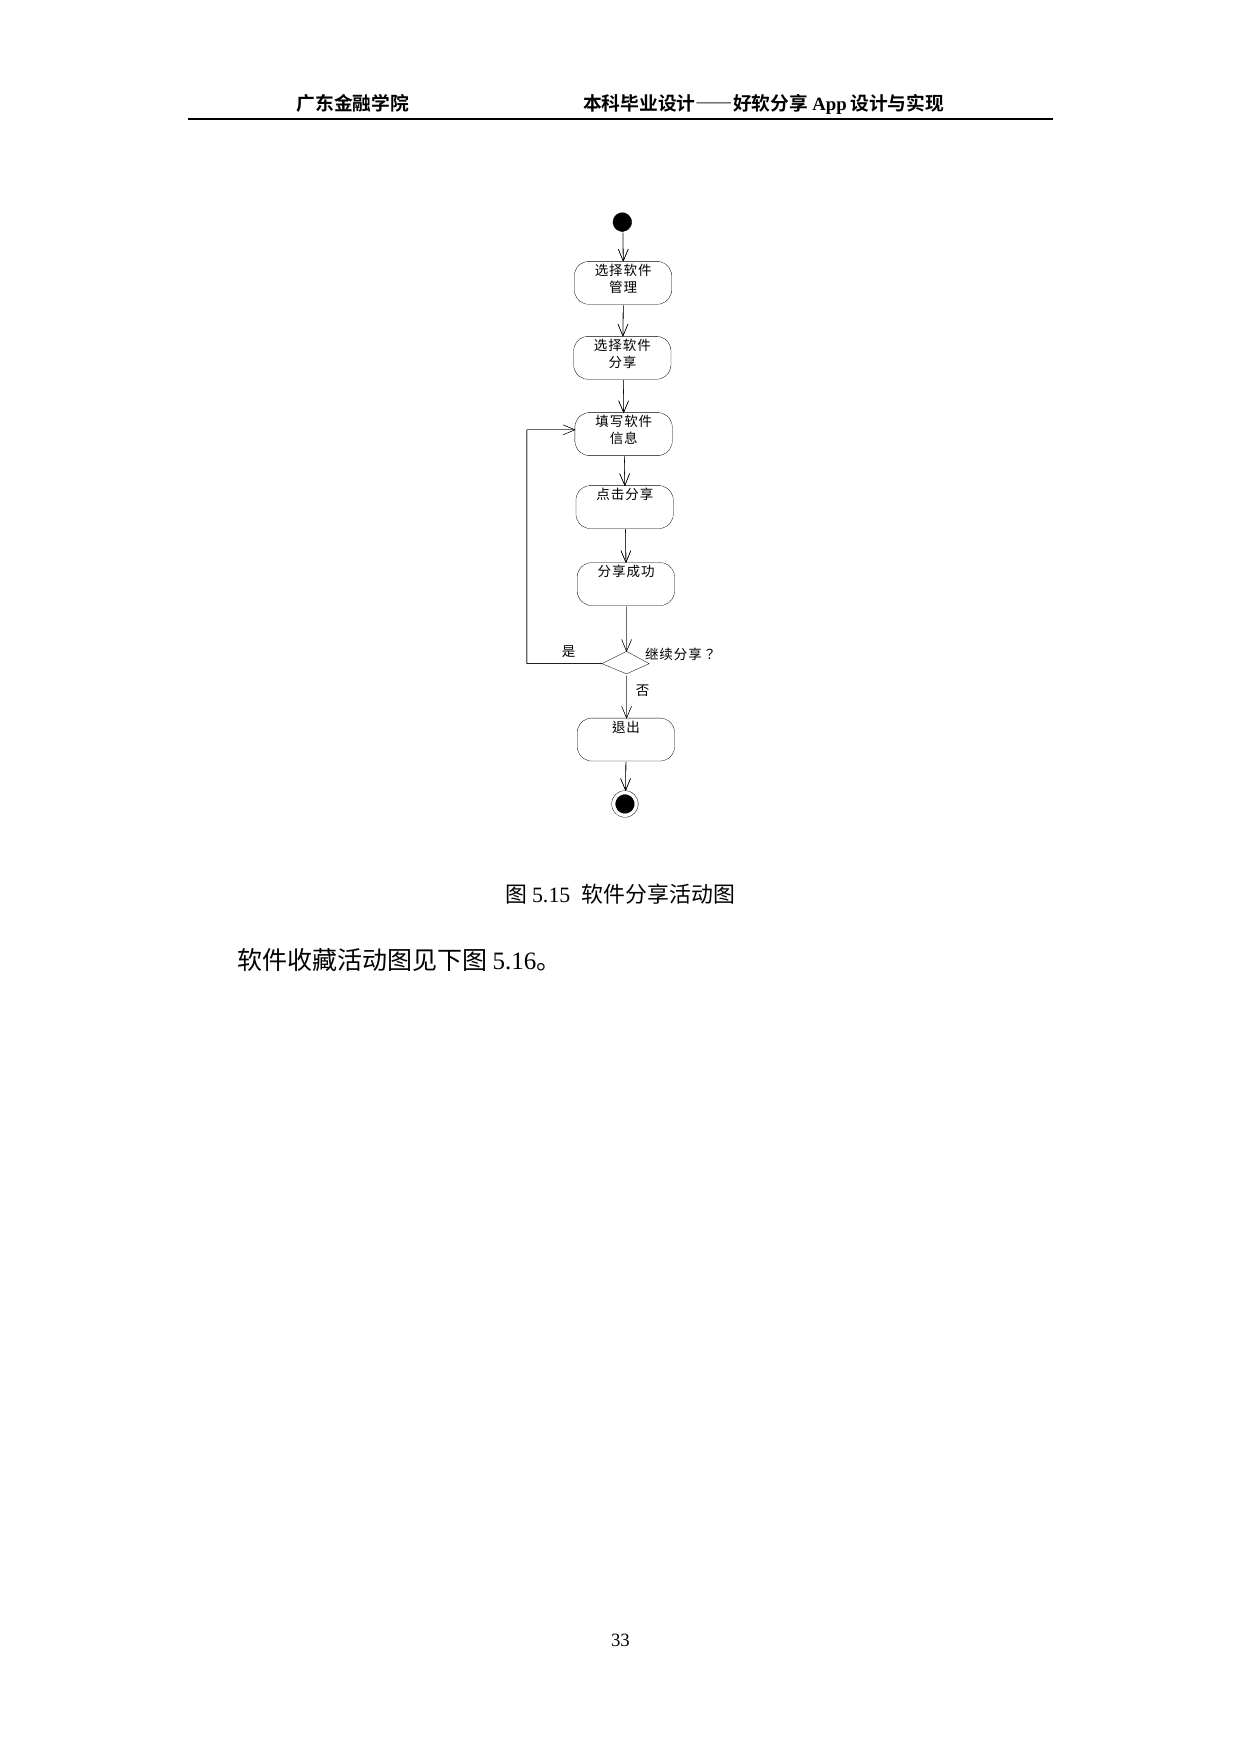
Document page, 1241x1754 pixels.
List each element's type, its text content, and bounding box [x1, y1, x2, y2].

text 软件收藏活动图见下图5.16。 [187, 926, 1053, 991]
text 图5.15 软件分享活动图 [187, 877, 1053, 909]
